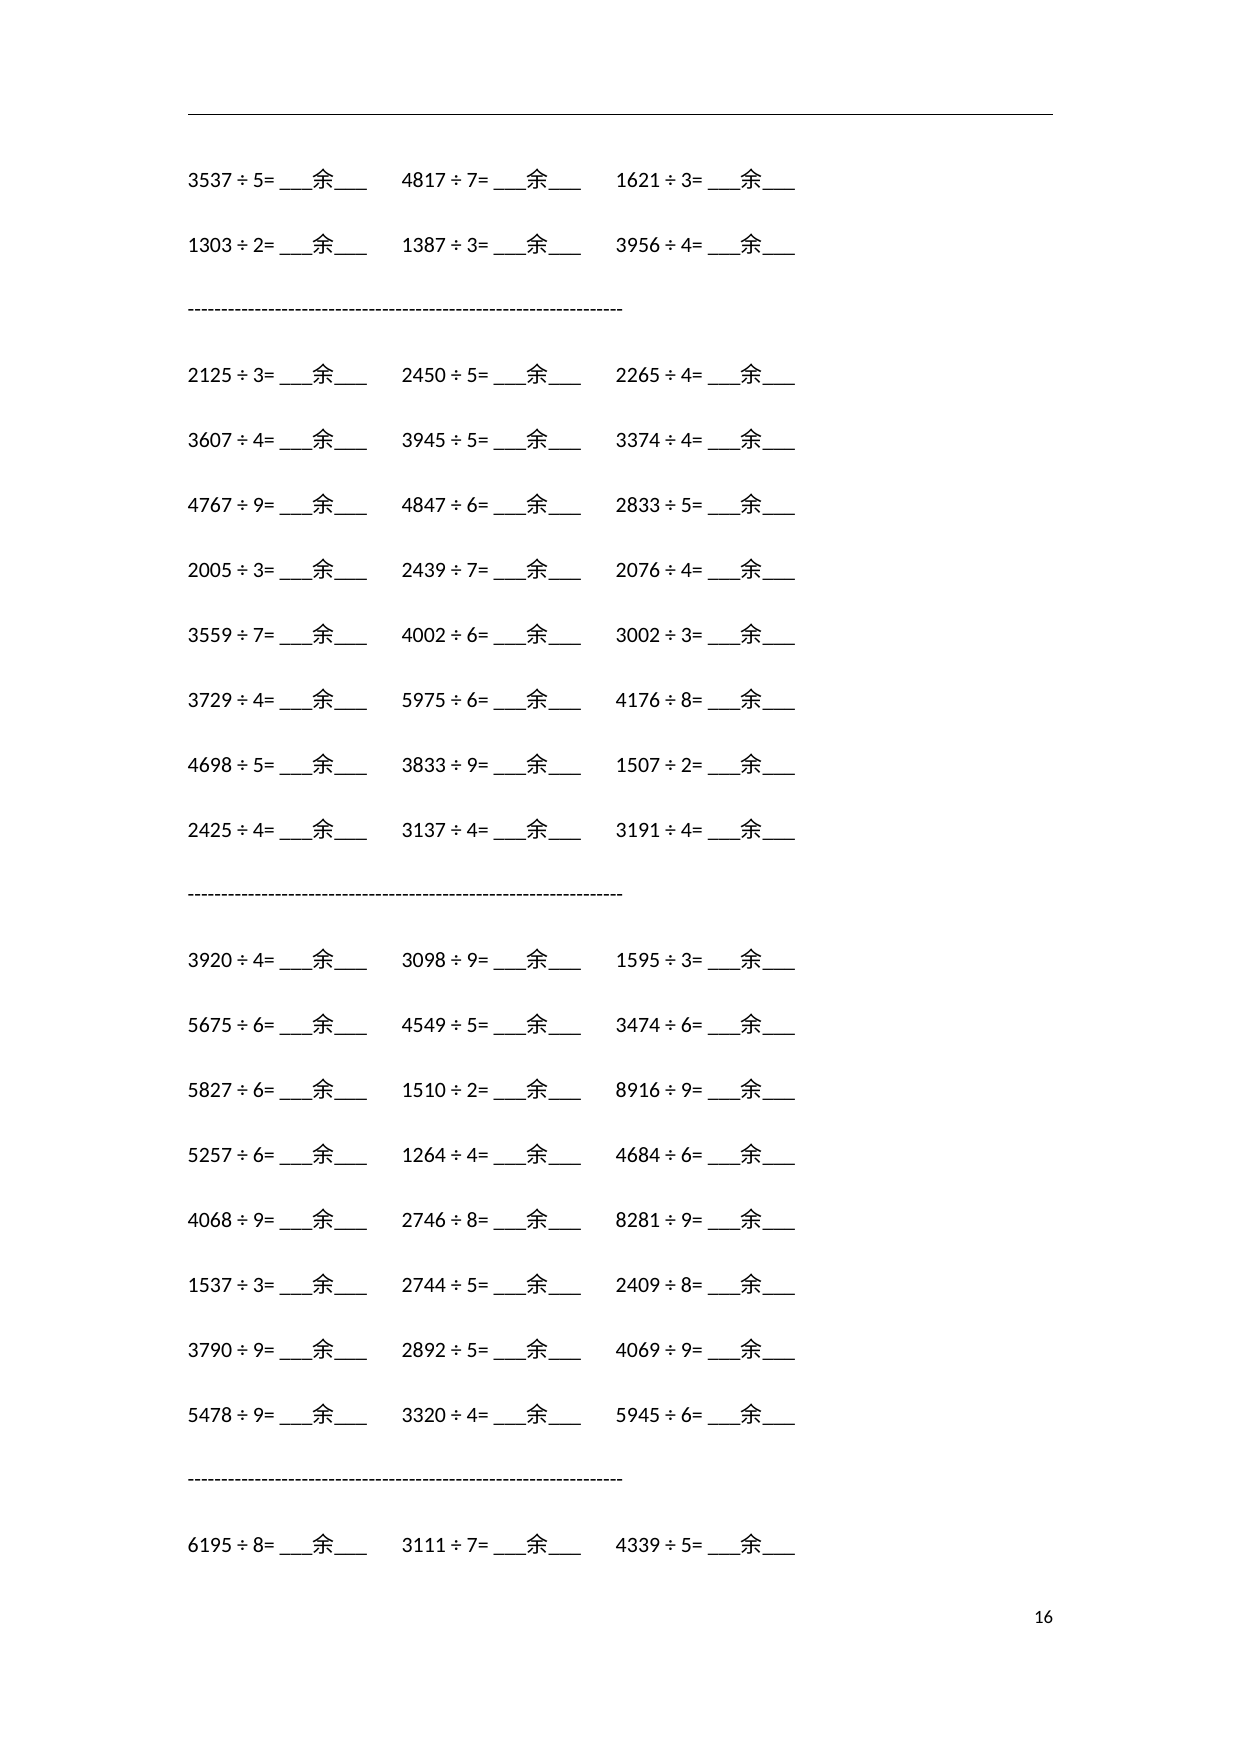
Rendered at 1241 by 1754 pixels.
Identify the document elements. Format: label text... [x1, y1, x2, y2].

text 4767 ÷ 9= ___余___ 4847 ÷ 6= ___余___ 2833 ÷ 5= ___余___ [187, 487, 1053, 519]
text ----------------------------------------------------------------- [187, 292, 1053, 324]
text 3559 ÷ 7= ___余___ 4002 ÷ 6= ___余___ 3002 ÷ 3= ___余___ [187, 617, 1053, 649]
text ----------------------------------------------------------------- [187, 1462, 1053, 1494]
text 4698 ÷ 5= ___余___ 3833 ÷ 9= ___余___ 1507 ÷ 2= ___余___ [187, 747, 1053, 779]
text 5675 ÷ 6= ___余___ 4549 ÷ 5= ___余___ 3474 ÷ 6= ___余___ [187, 1007, 1053, 1039]
text 3790 ÷ 9= ___余___ 2892 ÷ 5= ___余___ 4069 ÷ 9= ___余___ [187, 1332, 1053, 1364]
text 5257 ÷ 6= ___余___ 1264 ÷ 4= ___余___ 4684 ÷ 6= ___余___ [187, 1137, 1053, 1169]
text 3729 ÷ 4= ___余___ 5975 ÷ 6= ___余___ 4176 ÷ 8= ___余___ [187, 682, 1053, 714]
text 5827 ÷ 6= ___余___ 1510 ÷ 2= ___余___ 8916 ÷ 9= ___余___ [187, 1072, 1053, 1104]
text 4068 ÷ 9= ___余___ 2746 ÷ 8= ___余___ 8281 ÷ 9= ___余___ [187, 1202, 1053, 1234]
text 1537 ÷ 3= ___余___ 2744 ÷ 5= ___余___ 2409 ÷ 8= ___余___ [187, 1267, 1053, 1299]
text 6195 ÷ 8= ___余___ 3111 ÷ 7= ___余___ 4339 ÷ 5= ___余___ [187, 1527, 1053, 1559]
text 2005 ÷ 3= ___余___ 2439 ÷ 7= ___余___ 2076 ÷ 4= ___余___ [187, 552, 1053, 584]
text 3607 ÷ 4= ___余___ 3945 ÷ 5= ___余___ 3374 ÷ 4= ___余___ [187, 422, 1053, 454]
text 2425 ÷ 4= ___余___ 3137 ÷ 4= ___余___ 3191 ÷ 4= ___余___ [187, 812, 1053, 844]
text 2125 ÷ 3= ___余___ 2450 ÷ 5= ___余___ 2265 ÷ 4= ___余___ [187, 357, 1053, 389]
text 3920 ÷ 4= ___余___ 3098 ÷ 9= ___余___ 1595 ÷ 3= ___余___ [187, 942, 1053, 974]
text 1303 ÷ 2= ___余___ 1387 ÷ 3= ___余___ 3956 ÷ 4= ___余___ [187, 227, 1053, 259]
text 3537 ÷ 5= ___余___ 4817 ÷ 7= ___余___ 1621 ÷ 3= ___余___ [187, 162, 1053, 194]
text ----------------------------------------------------------------- [187, 877, 1053, 909]
text 5478 ÷ 9= ___余___ 3320 ÷ 4= ___余___ 5945 ÷ 6= ___余___ [187, 1397, 1053, 1429]
